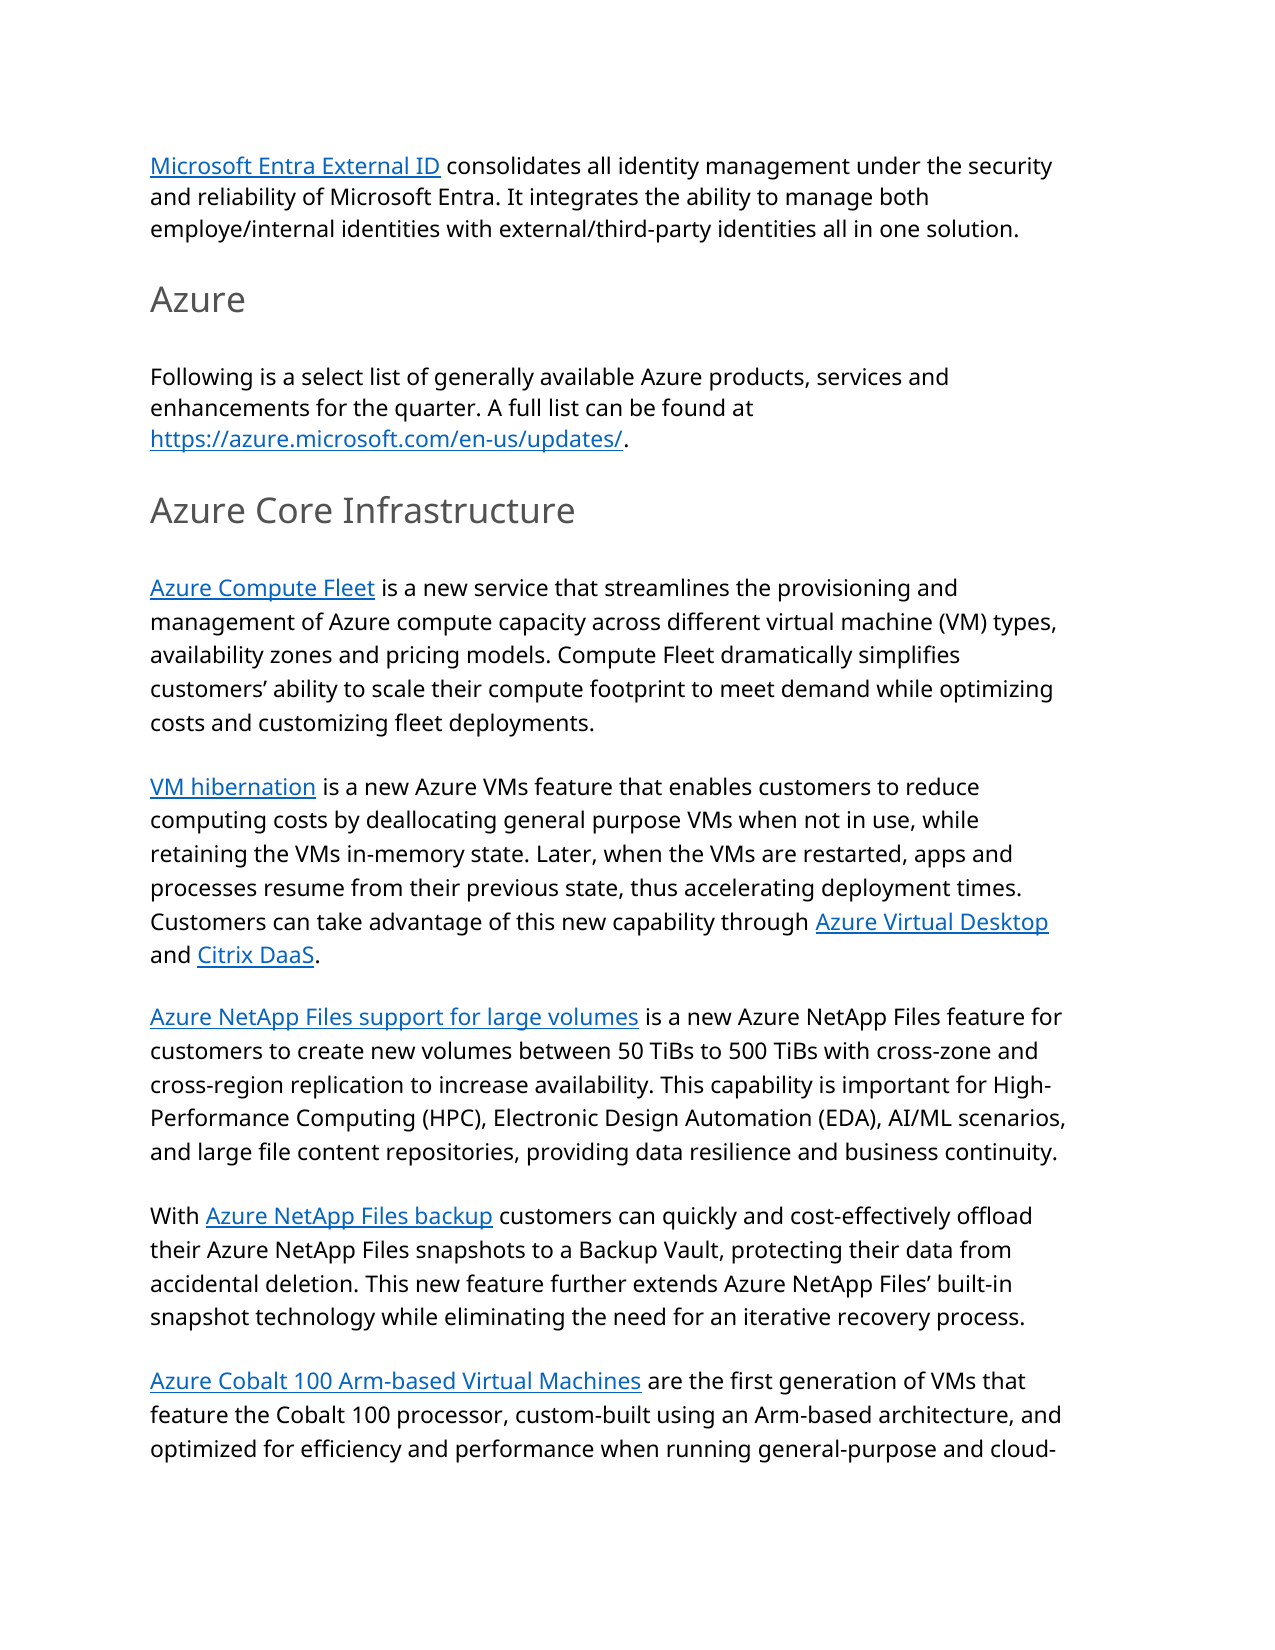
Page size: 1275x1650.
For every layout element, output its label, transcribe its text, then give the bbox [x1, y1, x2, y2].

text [150, 1365, 1069, 1464]
text Microsoft Entra External ID consolidates all identity management under the security and reliability of Microsoft Entra. It integrates the ability to manage both employe/internal identities with external/third-party identities all in one solution. [150, 150, 1069, 244]
text Following is a select list of generally available Azure products, services and enhancements for the quarter. A full list can be found at https://azure.microsoft.com/en-us/updates/. [150, 361, 1069, 454]
text VM hibernation is a new Azure VMs feature that enables customers to reduce computing costs by deallocating general purpose VMs when not in use, while retaining the VMs in-memory state. Later, when the VMs are restarted, apps and processes resume from their previous state, thus accelerating deployment times. Customers can take advantage of this new capability through Azure Virtual Desktop and Citrix DaaS. [150, 771, 1069, 971]
text Azure [150, 275, 1059, 323]
text Azure Core Infrastructure [150, 486, 1069, 534]
text Azure NetApp Files support for large volumes is a new Azure NetApp Files feature for customers to create new volumes between 50 TiBs to 500 TiBs with cross-zone and cross-region replication to increase availability. This capability is important for High-Performance Computing (HPC), Electronic Design Automation (EDA), AI/ML scenarios, and large file content repositories, providing data resilience and business continuity. [150, 1001, 1069, 1167]
text Azure Compute Fleet is a new service that streamlines the provisioning and management of Azure compute capacity across different virtual machine (VM) types, availability zones and pricing models. Compute Fleet dramatically simplifies customers’ ability to scale their compute footprint to meet demand while optimizing costs and customizing fleet deployments. [150, 572, 1069, 738]
text With Azure NetApp Files backup customers can quickly and cost-effectively offload their Azure NetApp Files snapshots to a Backup Vault, protecting their data from accidental deletion. This new feature further extends Azure NetApp Files’ built-in snapshot technology while eliminating the need for an iterative recovery process. [150, 1200, 1069, 1333]
